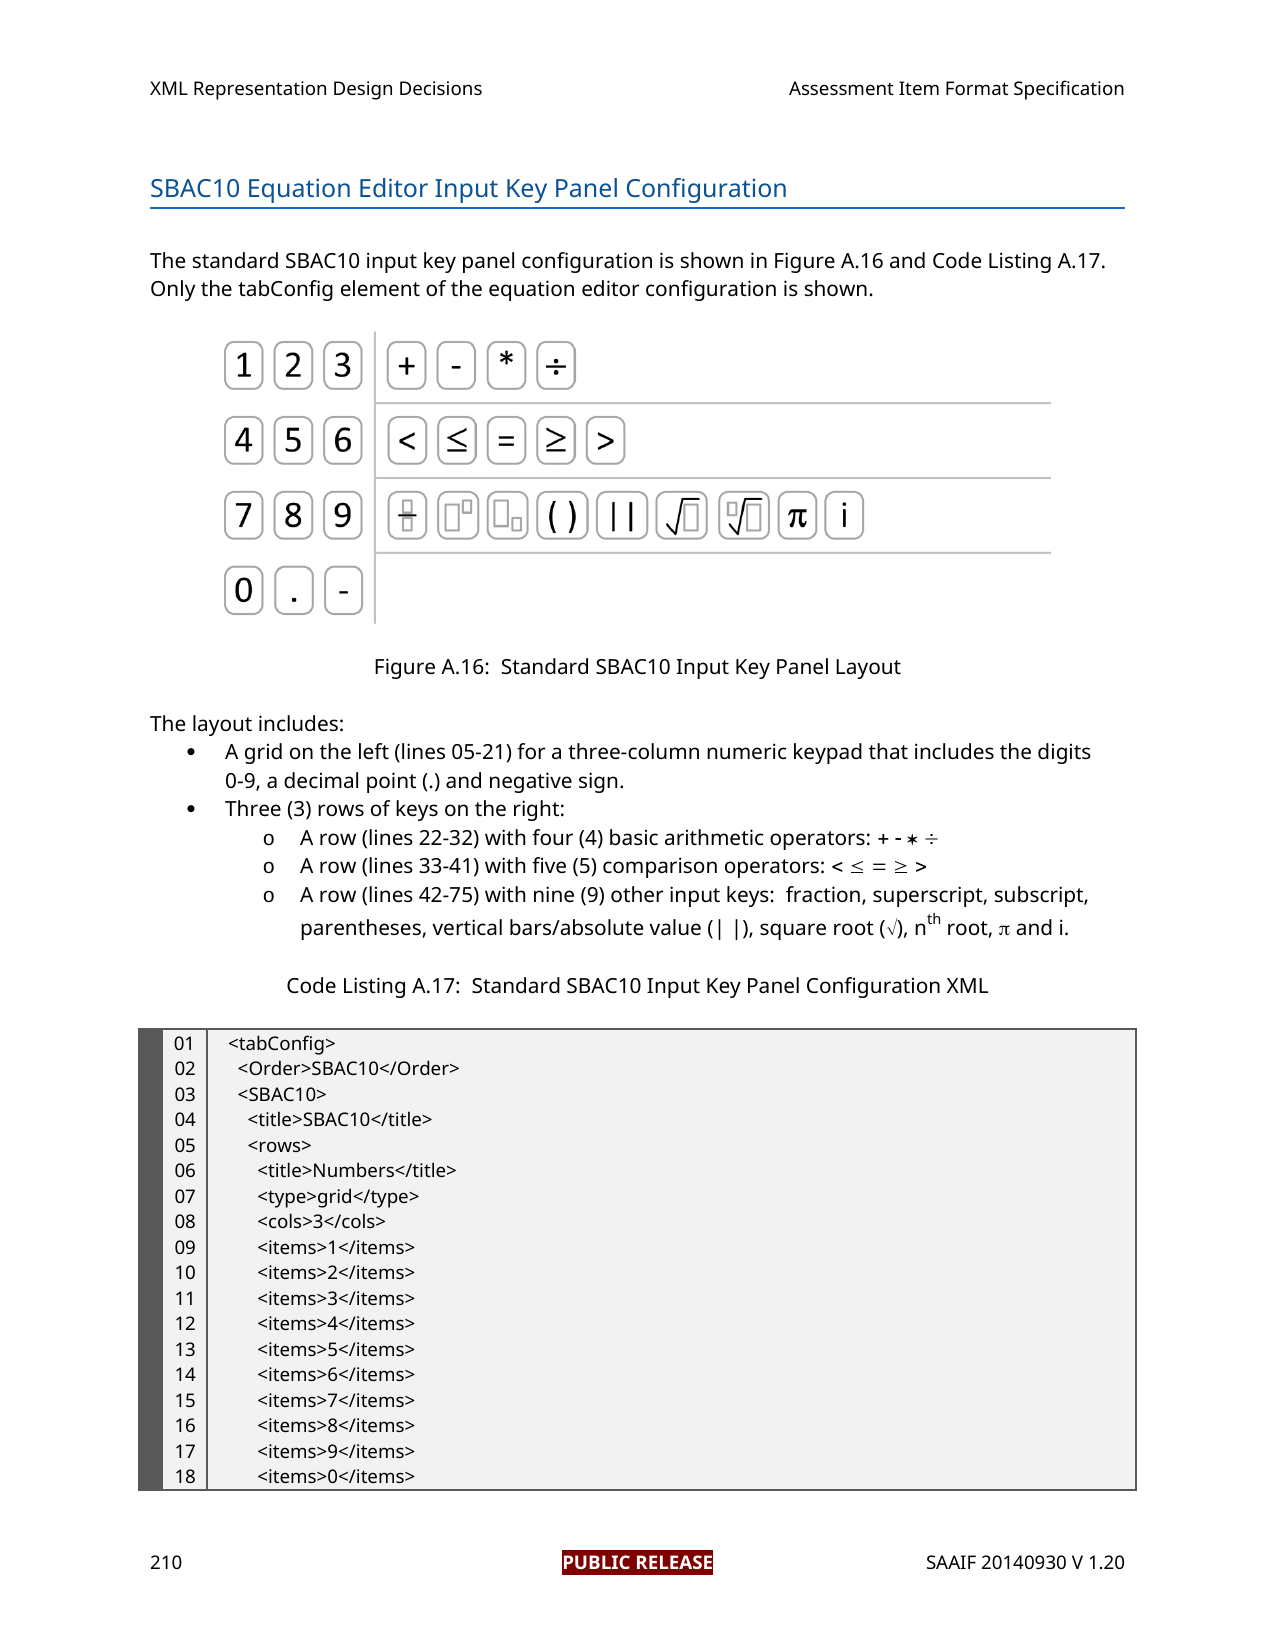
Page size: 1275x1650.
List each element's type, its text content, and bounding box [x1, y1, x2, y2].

list A grid on the left (lines 05-21) for a three-column numeric keypad that includes the digits 0-9, a decimal point (.) and negative sign. [187, 737, 1125, 794]
list Three (3) rows of keys on the right: [187, 794, 1125, 823]
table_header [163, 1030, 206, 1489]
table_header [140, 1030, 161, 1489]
subtitle SBAC10 Equation Editor Input Key Panel Configuration [150, 171, 1125, 207]
list A row (lines 22-32) with four (4) basic arithmetic operators: [262, 823, 1125, 851]
text Figure A.16: Standard SBAC10 Input Key Panel Layout [150, 652, 1125, 681]
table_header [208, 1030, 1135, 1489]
picture [223, 331, 1052, 624]
text The layout includes: [150, 709, 1125, 737]
list A row (lines 42-75) with nine (9) other input keys: fraction, superscript, subscript, parentheses, vertical bars/absolute value (| |), square root (), nth root, and i. [262, 880, 1125, 942]
text Code Listing A.17: Standard SBAC10 Input Key Panel Configuration XML [150, 971, 1125, 999]
text The standard SBAC10 input key panel configuration is shown in Figure A.16 and Code Listing A.17. Only the tabConfig element of the equation editor configuration is shown. [150, 246, 1125, 303]
list A row (lines 33-41) with five (5) comparison operators: [262, 851, 1125, 880]
